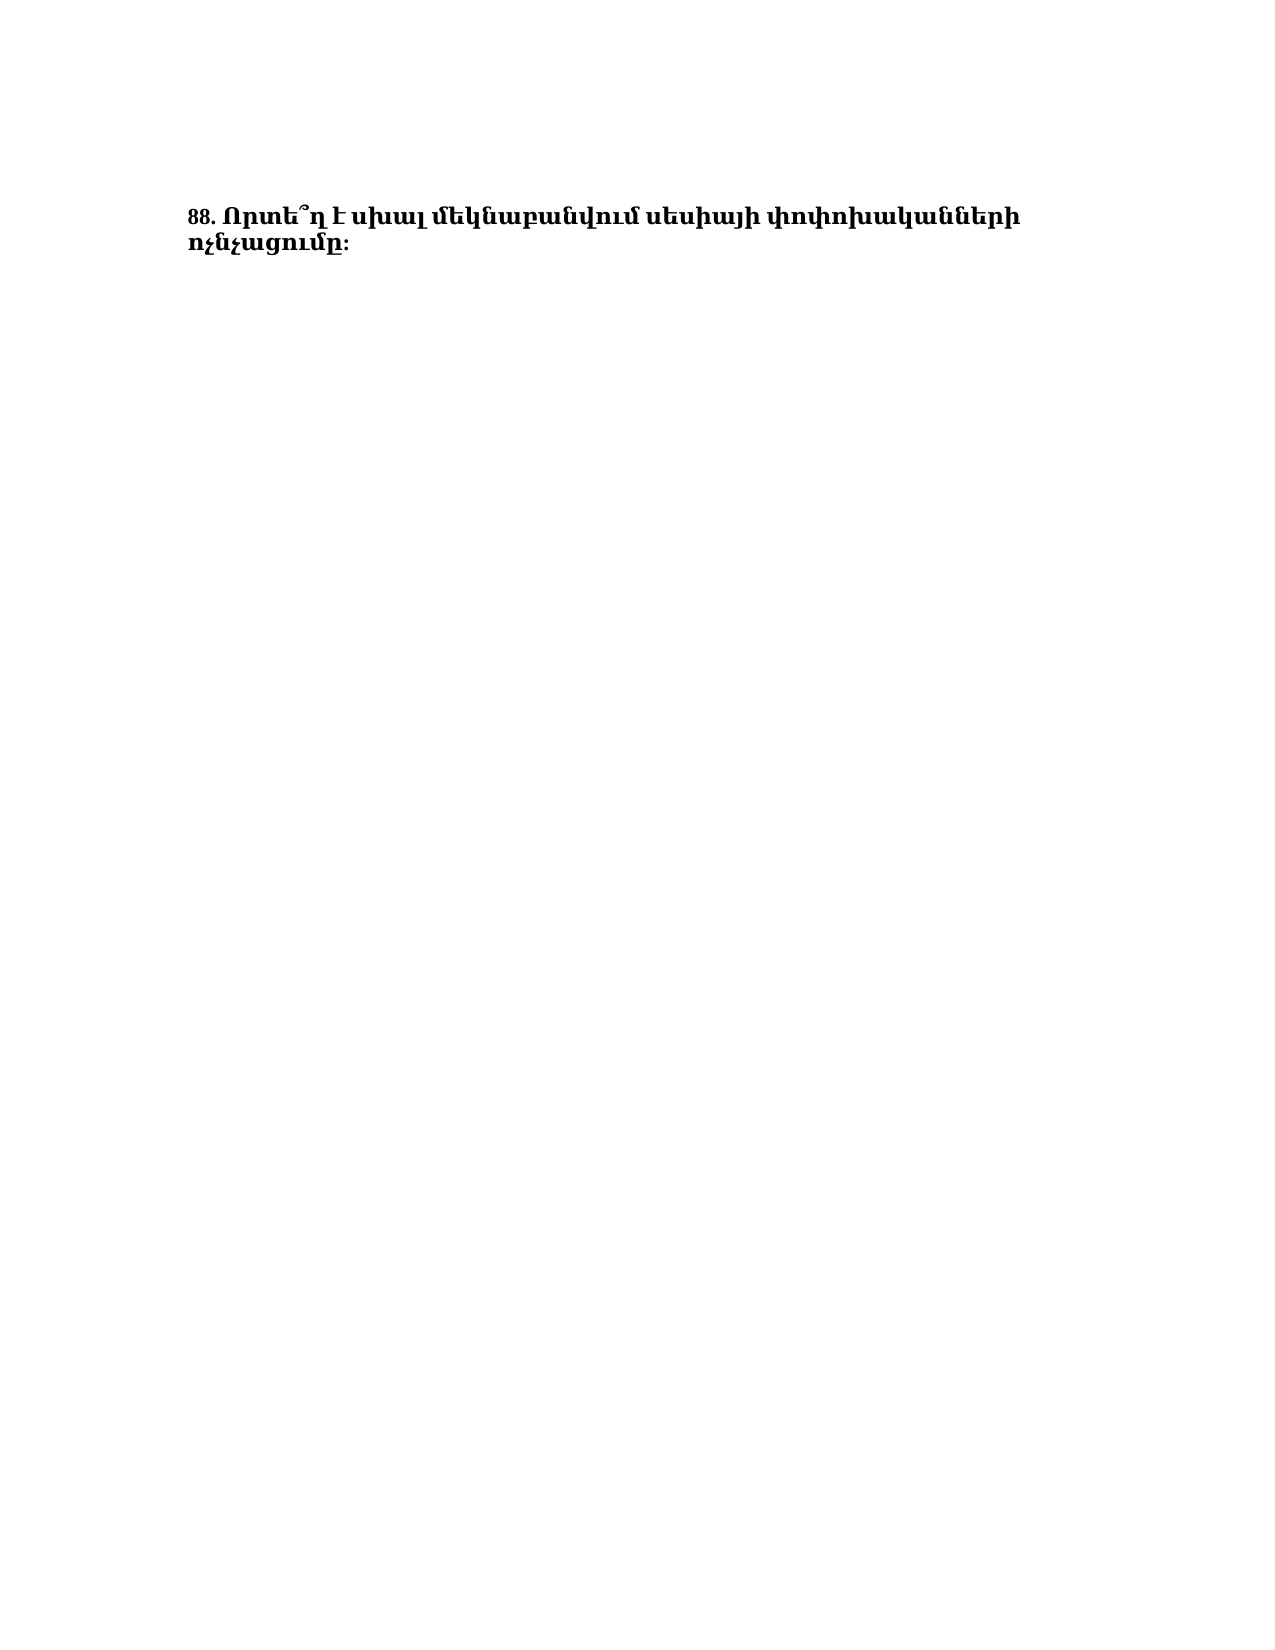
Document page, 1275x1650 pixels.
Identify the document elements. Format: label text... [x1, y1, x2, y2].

text 88. Որտե՞ղ է սխալ մեկնաբանվում սեսիայի փոփոխականների ոչնչացումը: [187, 203, 1125, 256]
